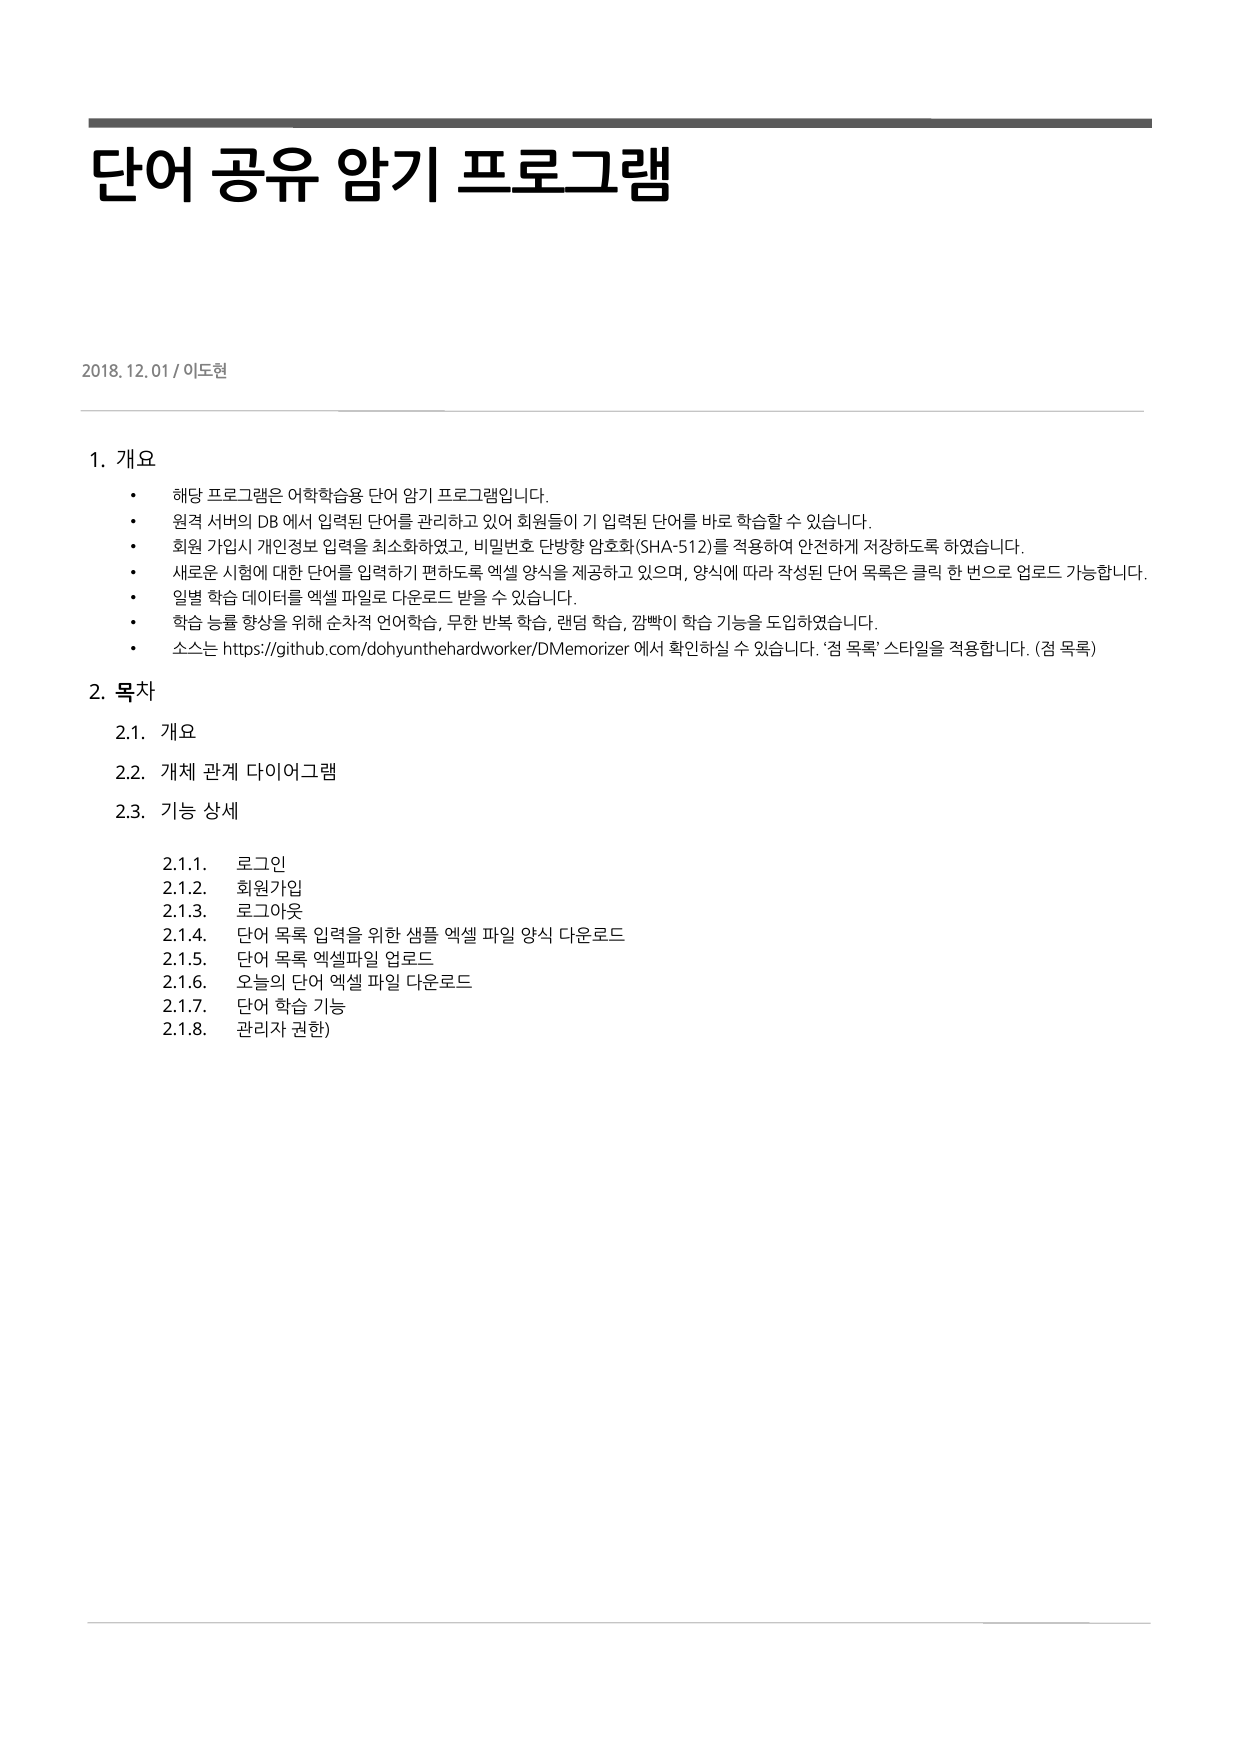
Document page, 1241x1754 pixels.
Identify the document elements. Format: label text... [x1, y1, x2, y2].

text 단어 학습 기능 [162, 993, 1152, 1016]
text 단어 목록 엑셀파일 업로드 [162, 946, 1152, 969]
text 목차 [89, 683, 1152, 704]
text 2018. 12. 01 / 이도현 [81, 361, 229, 402]
text 단어 목록 입력을 위한 샘플 엑셀 파일 양식 다운로드 [162, 922, 1152, 946]
text 원격 서버의 DB에서 입력된 단어를 관리하고 있어 회원들이 기 입력된 단어를 바로 학습할 수 있습니다. [130, 512, 1152, 531]
text 회원 가입시 개인정보 입력을 최소화하였고, 비밀번호 단방향 암호화(SHA-512)를 적용하여 안전하게 저장하도록 하였습니다. [130, 537, 1152, 556]
text 해당 프로그램은 어학학습용 단어 암기 프로그램입니다. [130, 486, 1152, 506]
subtitle 단어 공유 암기 프로그램 [89, 143, 1032, 206]
text 로그인 [162, 851, 1152, 875]
text 학습 능률 향상을 위해 순차적 언어학습, 무한 반복 학습, 랜덤 학습, 깜빡이 학습 기능을 도입하였습니다. [130, 613, 1152, 633]
text 관리자 권한) [162, 1016, 1152, 1040]
text 개체 관계 다이어그램 [115, 764, 1152, 783]
text 기능 상세 [115, 804, 1152, 823]
text 새로운 시험에 대한 단어를 입력하기 편하도록 엑셀 양식을 제공하고 있으며, 양식에 따라 작성된 단어 목록은 클릭 한 번으로 업로드 가능합니다. [130, 563, 1152, 582]
text 개요 [115, 725, 1152, 743]
text 개요 [89, 184, 1152, 472]
text 일별 학습 데이터를 엑셀 파일로 다운로드 받을 수 있습니다. [130, 588, 1152, 607]
text 오늘의 단어 엑셀 파일 다운로드 [162, 969, 1152, 993]
text 로그아웃 [162, 898, 1152, 922]
text 회원가입 [162, 875, 1152, 898]
text 소스는 https://github.com/dohyunthehardworker/DMemorizer 에서 확인하실 수 있습니다. ‘점 목록’ 스타일을 적용합니다. (점 목록) [130, 639, 1152, 658]
